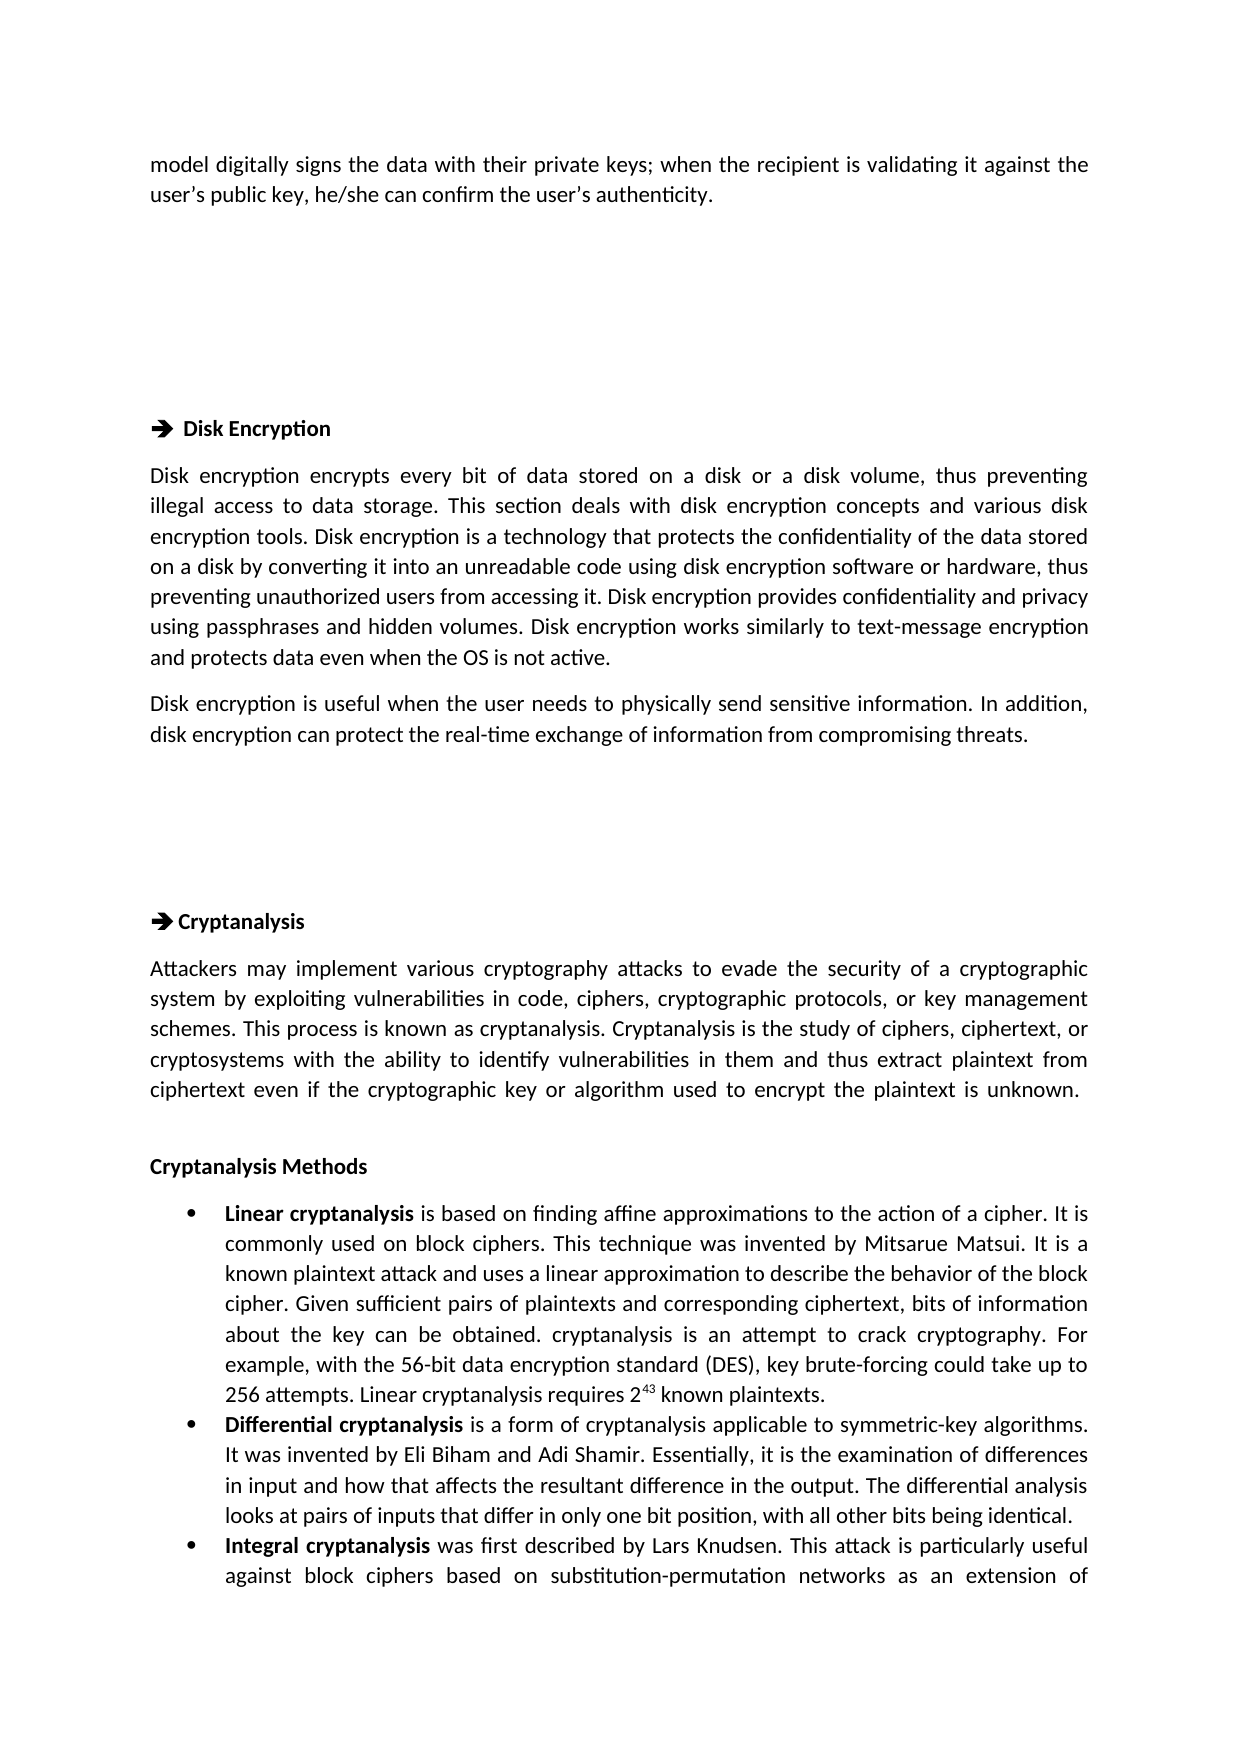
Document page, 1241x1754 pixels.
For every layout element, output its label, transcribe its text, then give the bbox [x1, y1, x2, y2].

list Linear cryptanalysis is based on finding affine approximations to the action of a cipher. It is commonly used on block ciphers. This technique was invented by Mitsarue Matsui. It is a known plaintext attack and uses a linear approximation to describe the behavior of the block cipher. Given sufficient pairs of plaintexts and corresponding ciphertext, bits of information about the key can be obtained. cryptanalysis is an attempt to crack cryptography. For example, with the 56-bit data encryption standard (DES), key brute-forcing could take up to 256 attempts. Linear cryptanalysis requires 243 known plaintexts. [187, 1199, 1090, 1408]
text Attackers may implement various cryptography attacks to evade the security of a cryptographic system by exploiting vulnerabilities in code, ciphers, cryptographic protocols, or key management schemes. This process is known as cryptanalysis. Cryptanalysis is the study of ciphers, ciphertext, or cryptosystems with the ability to identify vulnerabilities in them and thus extract plaintext from ciphertext even if the cryptographic key or algorithm used to encrypt the plaintext is unknown. [150, 954, 1090, 1133]
list Differential cryptanalysis is a form of cryptanalysis applicable to symmetric-key algorithms. It was invented by Eli Biham and Adi Shamir. Essentially, it is the examination of differences in input and how that affects the resultant difference in the output. The differential analysis looks at pairs of inputs that differ in only one bit position, with all other bits being identical. [187, 1410, 1090, 1529]
text Cryptanalysis Methods [150, 1152, 1090, 1180]
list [187, 1531, 1090, 1589]
text Cryptanalysis [150, 907, 1090, 935]
text Disk encryption encrypts every bit of data stored on a disk or a disk volume, thus preventing illegal access to data storage. This section deals with disk encryption concepts and various disk encryption tools. Disk encryption is a technology that protects the confidentiality of the data stored on a disk by converting it into an unreadable code using disk encryption software or hardware, thus preventing unauthorized users from accessing it. Disk encryption provides confidentiality and privacy using passphrases and hidden volumes. Disk encryption works similarly to text-message encryption and protects data even when the OS is not active. [150, 461, 1090, 671]
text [150, 150, 1090, 208]
text Disk encryption is useful when the user needs to physically send sensitive information. In addition, disk encryption can protect the real-time exchange of information from compromising threats. [150, 689, 1090, 748]
text Disk Encryption [150, 414, 1090, 443]
